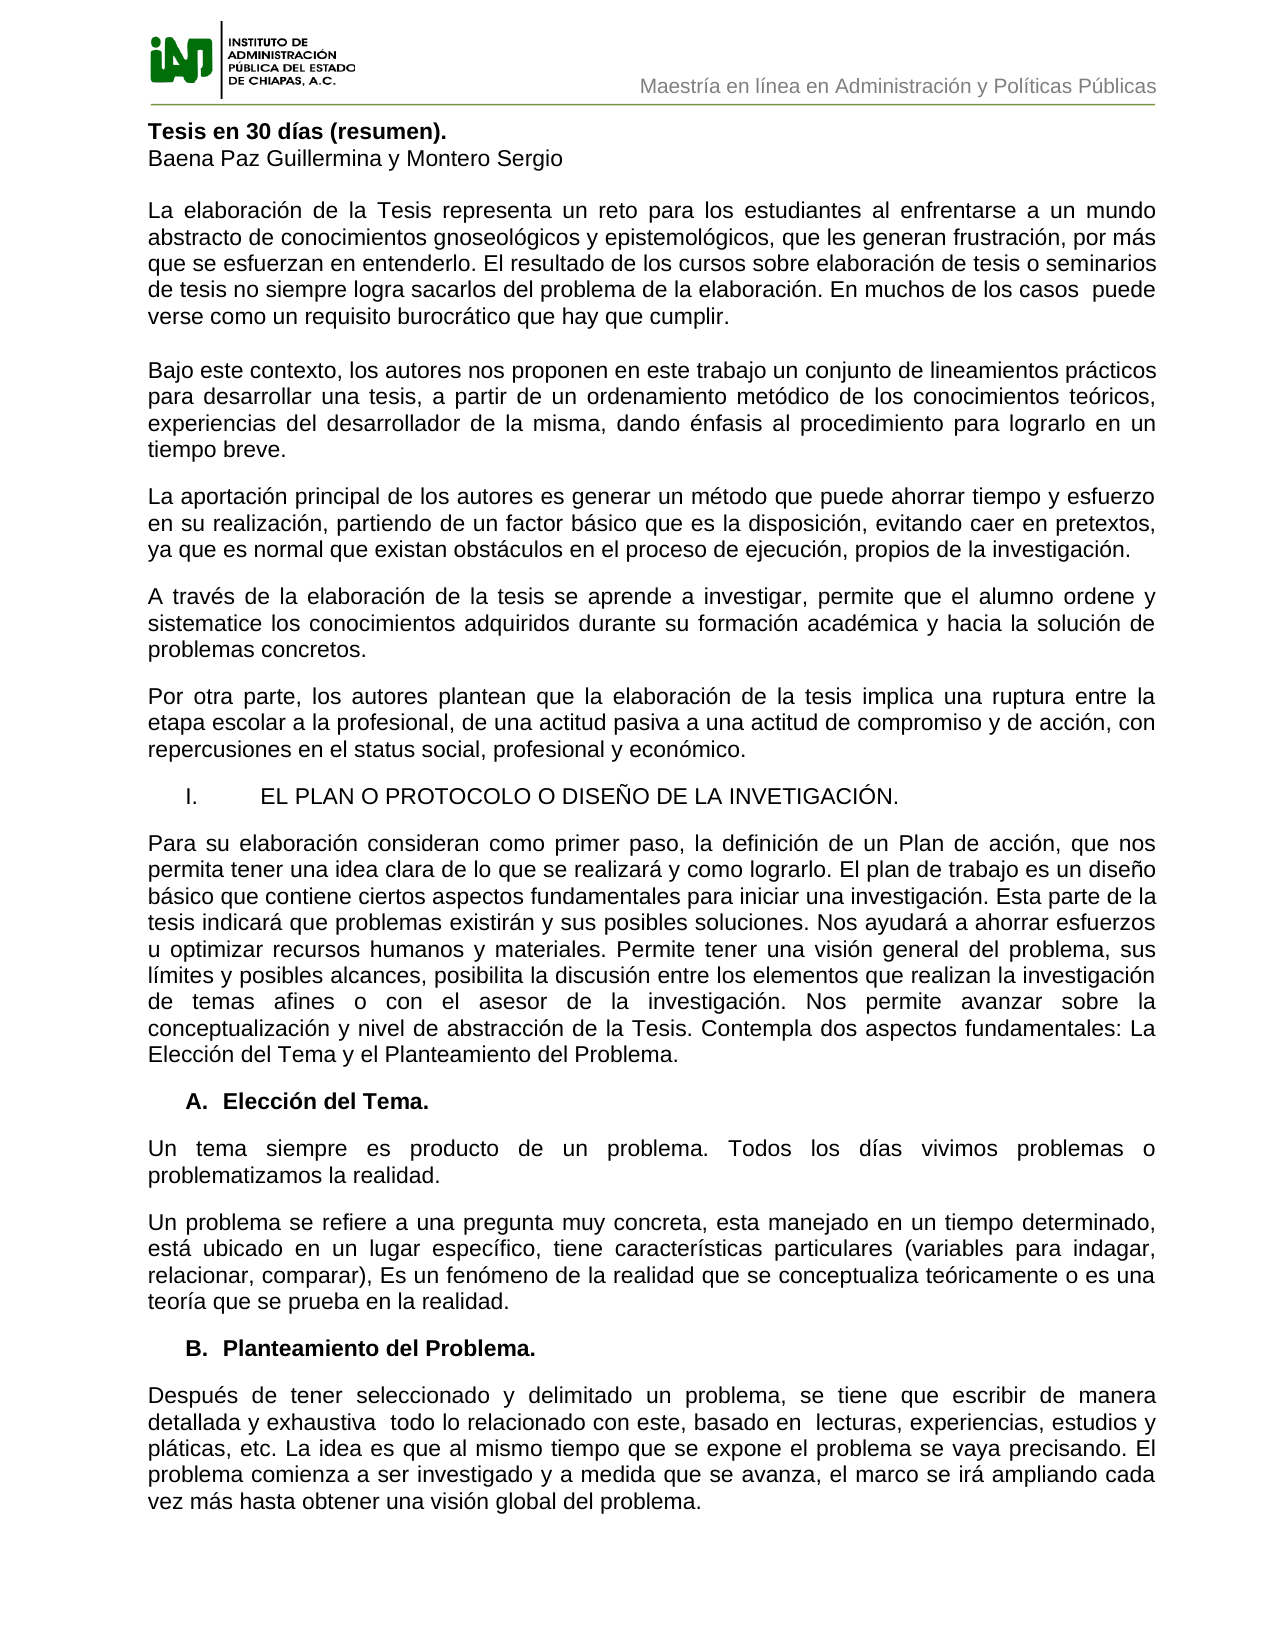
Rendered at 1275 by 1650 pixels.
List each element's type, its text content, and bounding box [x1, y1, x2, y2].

text Para su elaboración consideran como primer paso, la definición de un Plan de acción, que nos permita tener una idea clara de lo que se realizará y como lograrlo. El plan de trabajo es un diseño básico que contiene ciertos aspectos fundamentales para iniciar una investigación. Esta parte de la tesis indicará que problemas existirán y sus posibles soluciones. Nos ayudará a ahorrar esfuerzos u optimizar recursos humanos y materiales. Permite tener una visión general del problema, sus límites y posibles alcances, posibilita la discusión entre los elementos que realizan la investigación de temas afines o con el asesor de la investigación. Nos permite avanzar sobre la conceptualización y nivel de abstracción de la Tesis. Contempla dos aspectos fundamentales: La Elección del Tema y el Planteamiento del Problema. [148, 830, 1157, 1067]
text Bajo este contexto, los autores nos proponen en este trabajo un conjunto de lineamientos prácticos para desarrollar una tesis, a partir de un ordenamiento metódico de los conocimientos teóricos, experiencias del desarrollador de la misma, dando énfasis al procedimiento para lograrlo en un tiempo breve. [148, 357, 1157, 462]
text Un tema siempre es producto de un problema. Todos los días vivimos problemas o problematizamos la realidad. [148, 1135, 1157, 1188]
text Por otra parte, los autores plantean que la elaboración de la tesis implica una ruptura entre la etapa escolar a la profesional, de una actitud pasiva a una actitud de compromiso y de acción, con repercusiones en el status social, profesional y económico. [148, 683, 1157, 762]
text La aportación principal de los autores es generar un método que puede ahorrar tiempo y esfuerzo en su realización, partiendo de un factor básico que es la disposición, evitando caer en pretextos, ya que es normal que existan obstáculos en el proceso de ejecución, propios de la investigación. [148, 483, 1157, 562]
text Después de tener seleccionado y delimitado un problema, se tiene que escribir de manera detallada y exhaustiva todo lo relacionado con este, basado en lecturas, experiencias, estudios y pláticas, etc. La idea es que al mismo tiempo que se expone el problema se vaya precisando. El problema comienza a ser investigado y a medida que se avanza, el marco se irá ampliando cada vez más hasta obtener una visión global del problema. [148, 1382, 1157, 1514]
text La elaboración de la Tesis representa un reto para los estudiantes al enfrentarse a un mundo abstracto de conocimientos gnoseológicos y epistemológicos, que les generan frustración, por más que se esfuerzan en entenderlo. El resultado de los cursos sobre elaboración de tesis o seminarios de tesis no siempre logra sacarlos del problema de la elaboración. En muchos de los casos puede verse como un requisito burocrático que hay que cumplir. [148, 197, 1157, 329]
list Planteamiento del Problema. [185, 1335, 1157, 1361]
list EL PLAN O PROTOCOLO O DISEÑO DE LA INVETIGACIÓN. [185, 783, 1157, 809]
text A través de la elaboración de la tesis se aprende a investigar, permite que el alumno ordene y sistematice los conocimientos adquiridos durante su formación académica y hacia la solución de problemas concretos. [148, 583, 1157, 662]
text Un problema se refiere a una pregunta muy concreta, esta manejado en un tiempo determinado, está ubicado en un lugar específico, tiene características particulares (variables para indagar, relacionar, comparar), Es un fenómeno de la realidad que se conceptualiza teóricamente o es una teoría que se prueba en la realidad. [148, 1209, 1157, 1314]
text Baena Paz Guillermina y Montero Sergio [148, 144, 1157, 171]
text Tesis en 30 días (resumen). [148, 118, 1157, 144]
list Elección del Tema. [185, 1088, 1157, 1114]
picture [150, 21, 355, 99]
